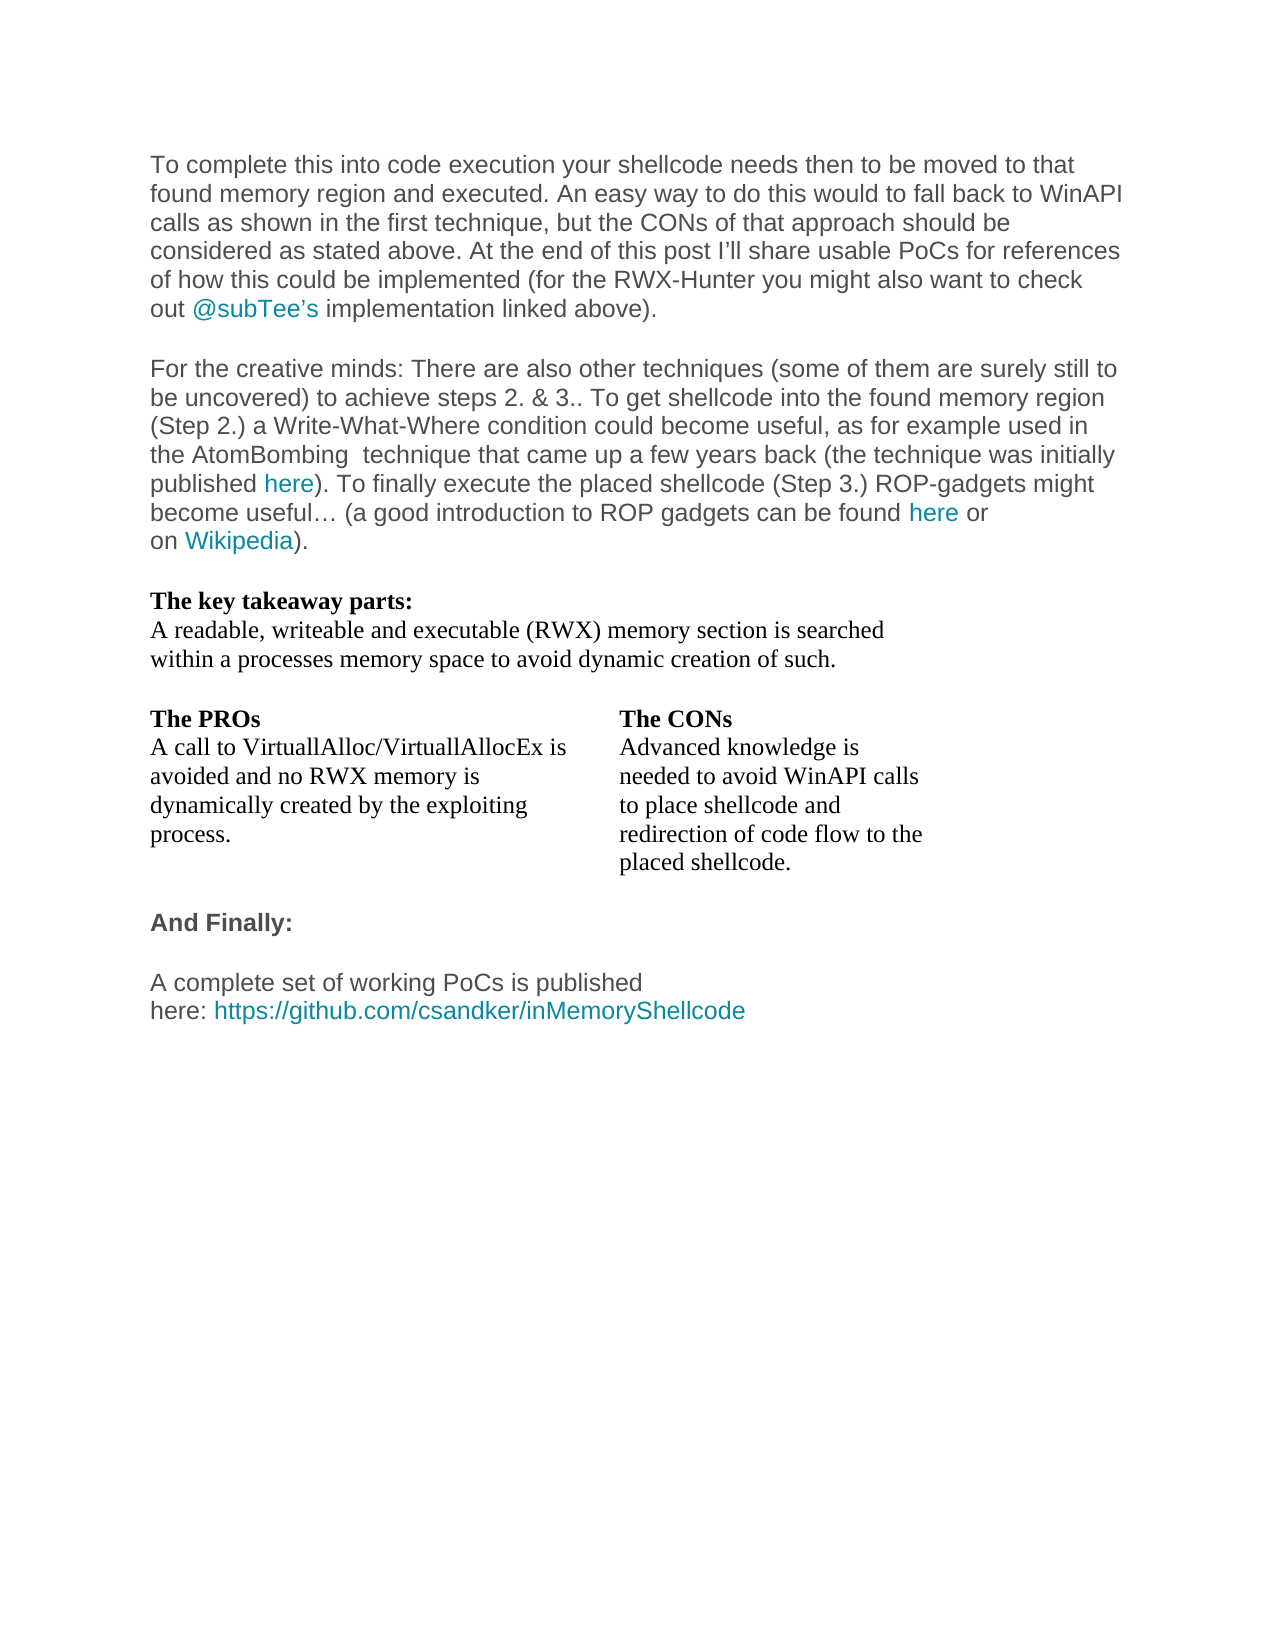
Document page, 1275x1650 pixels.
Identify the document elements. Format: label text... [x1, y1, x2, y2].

text To complete this into code execution your shellcode needs then to be moved to that found memory region and executed. An easy way to do this would to fall back to WinAPI calls as shown in the first technique, but the CONs of that approach should be considered as stated above. At the end of this post I’ll share usable PoCs for references of how this could be implemented (for the RWX-Hunter you might also want to check out @subTee’s implementation linked above). [150, 150, 1125, 322]
table_header The key takeaway parts: A readable, writeable and executable (RWX) memory section is searched within a processes memory space to avoid dynamic creation of such. [150, 586, 931, 704]
text For the creative minds: There are also other techniques (some of them are surely still to be uncovered) to achieve steps 2. & 3.. To get shellcode into the found memory region (Step 2.) a Write-What-Where condition could become useful, as for example used in the AtomBombing technique that came up a few years back (the technique was initially published here). To finally execute the placed shellcode (Step 3.) ROP-gadgets might become useful… (a good introduction to ROP gadgets can be found here or on Wikipedia). [150, 354, 1125, 555]
text And Finally: [150, 907, 1125, 936]
text A complete set of working PoCs is published here: https://github.com/csandker/inMemoryShellcode [150, 967, 1125, 1025]
table_cell The PROs A call to VirtuallAlloc/VirtuallAllocEx is avoided and no RWX memory is dynamically created by the exploiting process. [150, 704, 603, 907]
table_cell The CONs Advanced knowledge is needed to avoid WinAPI calls to place shellcode and redirection of code flow to the placed shellcode. [604, 704, 931, 907]
